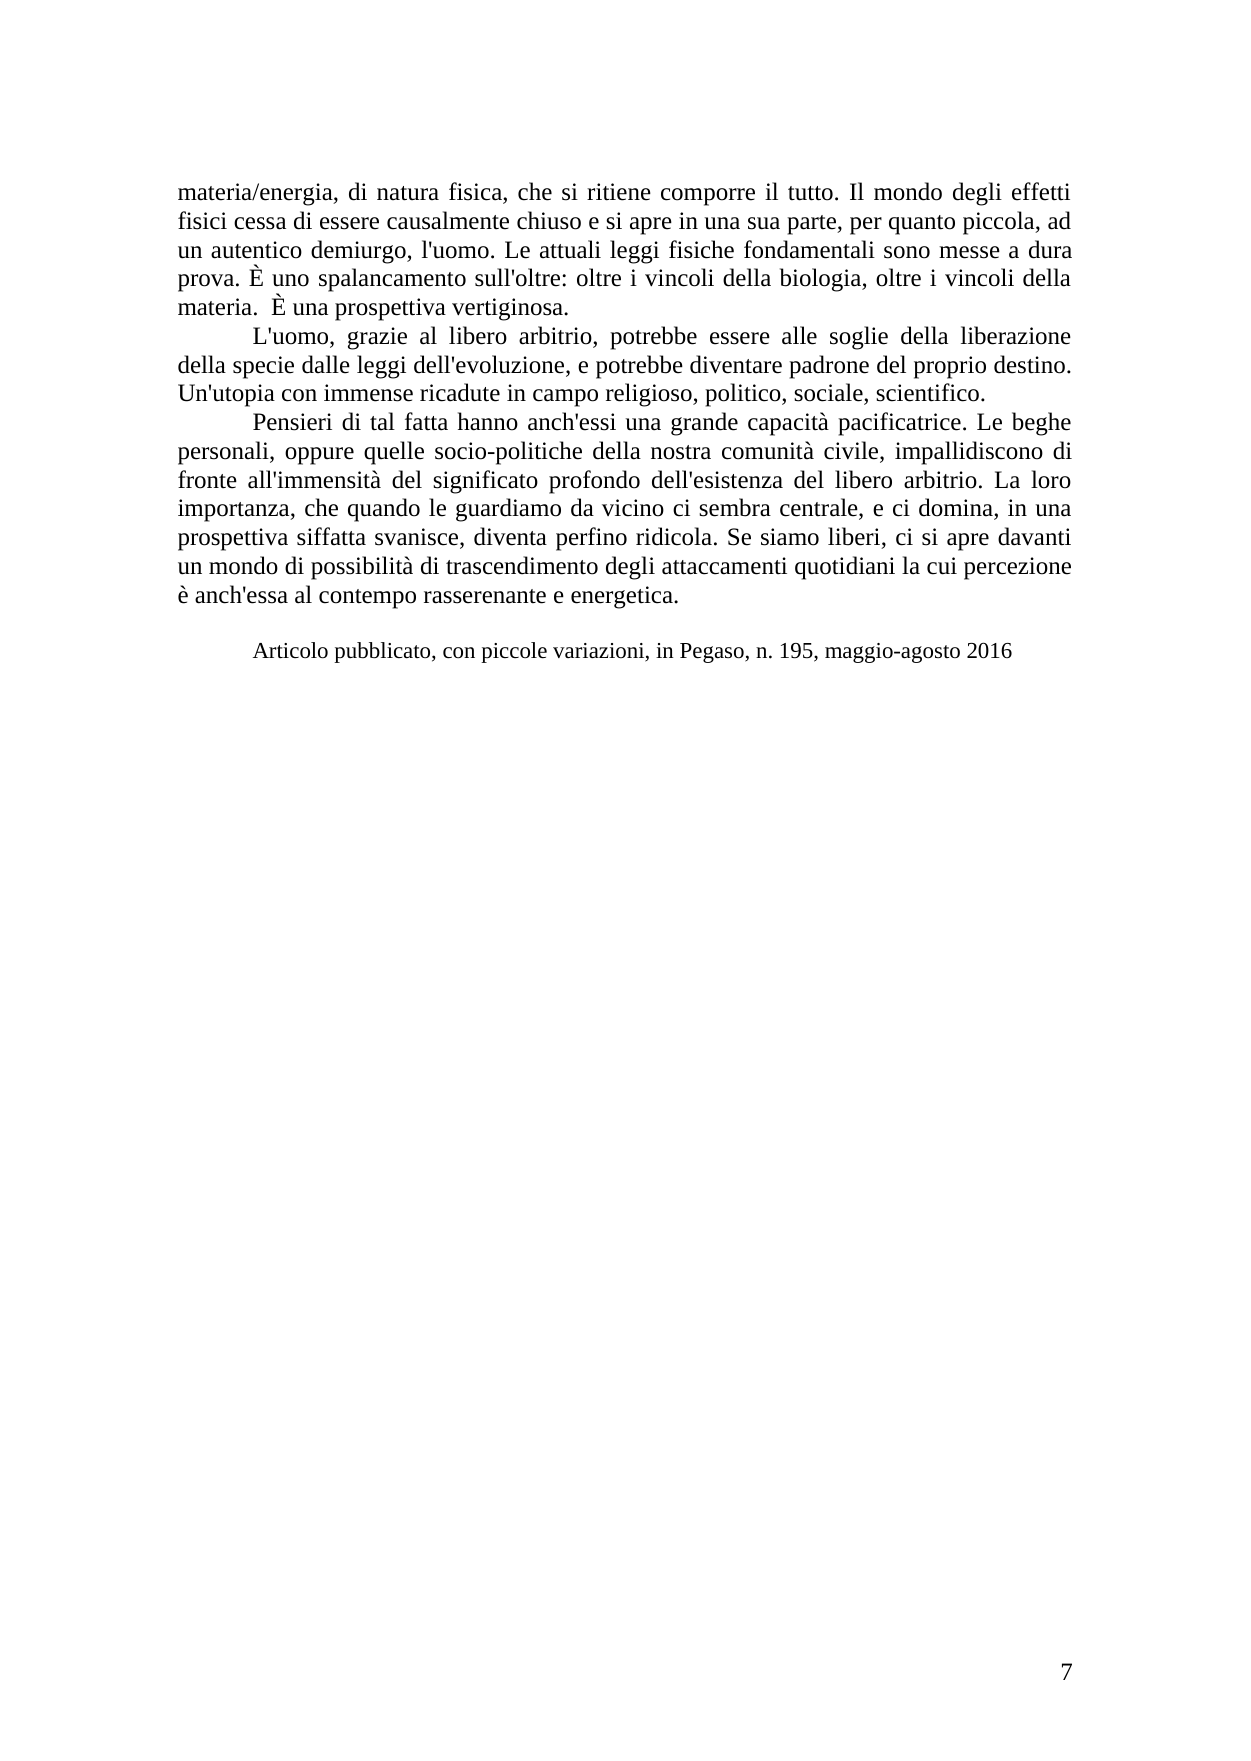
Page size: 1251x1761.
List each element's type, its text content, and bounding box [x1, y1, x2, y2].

text Pensieri di tal fatta hanno anch'essi una grande capacità pacificatrice. Le beghe personali, oppure quelle socio-politiche della nostra comunità civile, impallidiscono di fronte all'immensità del significato profondo dell'esistenza del libero arbitrio. La loro importanza, che quando le guardiamo da vicino ci sembra centrale, e ci domina, in una prospettiva siffatta svanisce, diventa perfino ridicola. Se siamo liberi, ci si apre davanti un mondo di possibilità di trascendimento degli attaccamenti quotidiani la cui percezione è anch'essa al contempo rasserenante e energetica. [177, 407, 1073, 608]
text L'uomo, grazie al libero arbitrio, potrebbe essere alle soglie della liberazione della specie dalle leggi dell'evoluzione, e potrebbe diventare padrone del proprio destino. Un'utopia con immense ricadute in campo religioso, politico, sociale, scientifico. [177, 321, 1073, 407]
text Articolo pubblicato, con piccole variazioni, in Pegaso, n. 195, maggio-agosto 2016 [177, 637, 1073, 663]
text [177, 177, 1073, 321]
